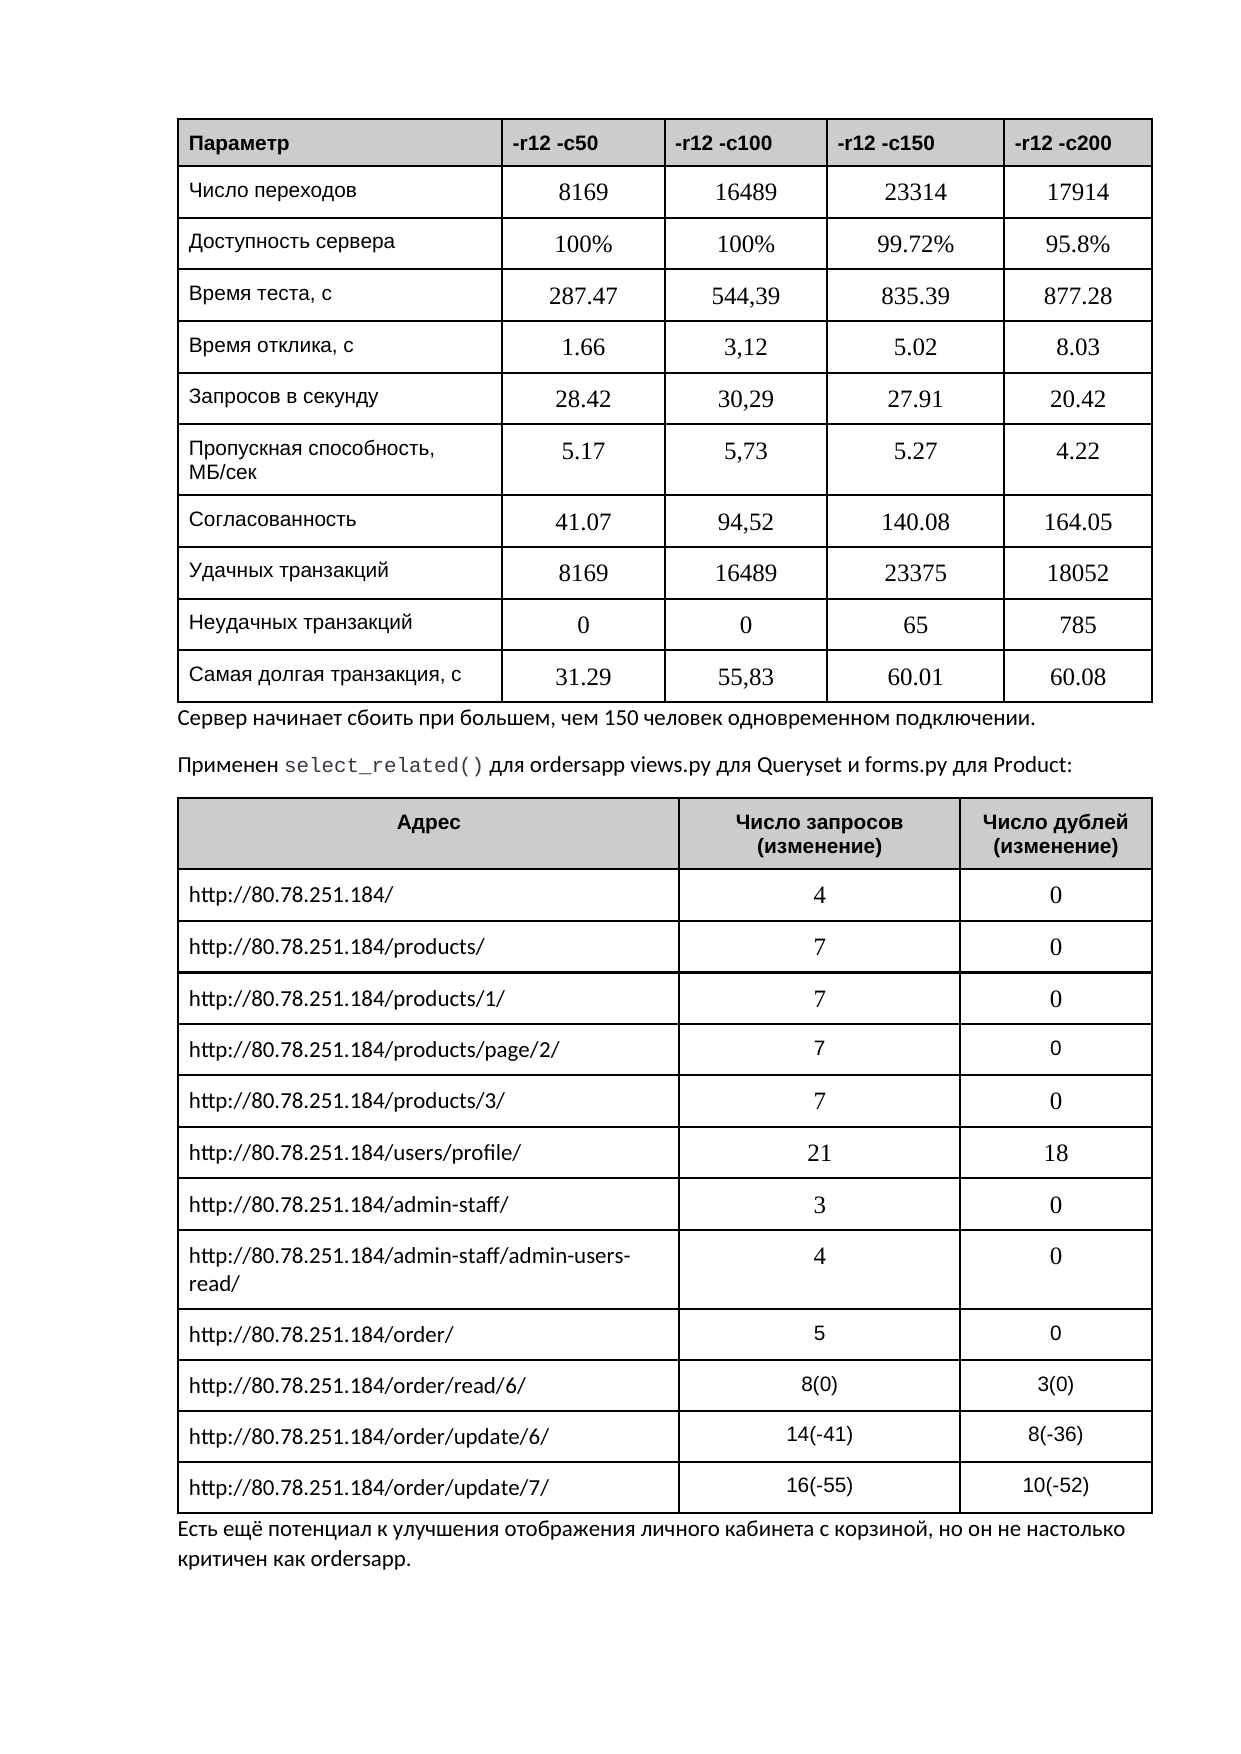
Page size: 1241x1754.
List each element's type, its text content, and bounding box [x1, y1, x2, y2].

table_cell Удачных транзакций [179, 548, 501, 597]
table_cell 99.72% [828, 219, 1003, 268]
table_header Число дублей (изменение) [961, 799, 1151, 868]
table_cell 8.03 [1005, 322, 1151, 372]
table_cell 1.66 [503, 322, 664, 372]
table_cell http://80.78.251.184/order/read/6/ [179, 1361, 678, 1410]
table_cell 0 [961, 1310, 1151, 1359]
table_cell 164.05 [1005, 496, 1151, 546]
table_cell Пропускная способность, МБ/сек [179, 425, 501, 494]
table_cell 8(-36) [961, 1412, 1151, 1461]
table_cell 30,29 [666, 374, 826, 423]
table_cell 0 [961, 922, 1151, 971]
table_header Параметр [179, 120, 501, 165]
table_cell 4 [680, 1231, 959, 1308]
table_cell 544,39 [666, 270, 826, 320]
table_cell 10(-52) [961, 1463, 1151, 1512]
table_cell 7 [680, 1076, 959, 1126]
table_cell http://80.78.251.184/order/update/6/ [179, 1412, 678, 1461]
table_cell 55,83 [666, 651, 826, 701]
table_cell 0 [961, 1179, 1151, 1229]
table_cell 18 [961, 1128, 1151, 1177]
table_header -r12 -c50 [503, 120, 664, 165]
table_cell http://80.78.251.184/ [179, 870, 678, 920]
table_cell 100% [503, 219, 664, 268]
table_cell 5 [680, 1310, 959, 1359]
table_header -r12 -c200 [1005, 120, 1151, 165]
table_cell http://80.78.251.184/products/3/ [179, 1076, 678, 1126]
text Применен select_related() для ordersapp views.py для Queryset и forms.py для Product: [177, 750, 1152, 778]
table_cell http://80.78.251.184/admin-staff/ [179, 1179, 678, 1229]
table_cell 23314 [828, 167, 1003, 217]
table_cell 785 [1005, 600, 1151, 649]
table_cell 31.29 [503, 651, 664, 701]
table_cell 41.07 [503, 496, 664, 546]
table_cell 7 [680, 922, 959, 971]
table_cell 8(0) [680, 1361, 959, 1410]
table_cell 14(-41) [680, 1412, 959, 1461]
table_cell 3 [680, 1179, 959, 1229]
table_cell Согласованность [179, 496, 501, 546]
table_cell Запросов в секунду [179, 374, 501, 423]
table_cell 5.02 [828, 322, 1003, 372]
table_cell 21 [680, 1128, 959, 1177]
text Сервер начинает сбоить при большем, чем 150 человек одновременном подключении. [177, 703, 1152, 731]
table_header Число запросов (изменение) [680, 799, 959, 868]
table_cell 20.42 [1005, 374, 1151, 423]
table_cell 7 [680, 1025, 959, 1074]
table_cell 100% [666, 219, 826, 268]
table_cell http://80.78.251.184/products/ [179, 922, 678, 971]
table_cell 140.08 [828, 496, 1003, 546]
table_header -r12 -c150 [828, 120, 1003, 165]
table_cell 0 [961, 1076, 1151, 1126]
table_cell 5,73 [666, 425, 826, 494]
table_cell 95.8% [1005, 219, 1151, 268]
table_cell 28.42 [503, 374, 664, 423]
table_cell http://80.78.251.184/users/profile/ [179, 1128, 678, 1177]
table_cell Неудачных транзакций [179, 600, 501, 649]
table_cell 18052 [1005, 548, 1151, 597]
table_cell 16489 [666, 548, 826, 597]
table_cell 287.47 [503, 270, 664, 320]
table_cell 65 [828, 600, 1003, 649]
table_cell 5.27 [828, 425, 1003, 494]
text Есть ещё потенциал к улучшения отображения личного кабинета с корзиной, но он не настолько критичен как ordersapp. [177, 1514, 1152, 1572]
table_cell http://80.78.251.184/products/1/ [179, 974, 678, 1023]
table_cell 835.39 [828, 270, 1003, 320]
table_cell 4 [680, 870, 959, 920]
table_cell http://80.78.251.184/order/update/7/ [179, 1463, 678, 1512]
table_cell 0 [961, 870, 1151, 920]
table_cell 3(0) [961, 1361, 1151, 1410]
table_header Адрес [179, 799, 678, 868]
table_cell 60.08 [1005, 651, 1151, 701]
table_cell Самая долгая транзакция, с [179, 651, 501, 701]
table_cell 0 [961, 974, 1151, 1023]
table_cell 8169 [503, 167, 664, 217]
table_cell 7 [680, 974, 959, 1023]
table_cell http://80.78.251.184/products/page/2/ [179, 1025, 678, 1074]
table_cell 0 [666, 600, 826, 649]
table_cell 4.22 [1005, 425, 1151, 494]
table_cell 17914 [1005, 167, 1151, 217]
table_cell Время отклика, с [179, 322, 501, 372]
table_cell 0 [503, 600, 664, 649]
table_cell Доступность сервера [179, 219, 501, 268]
table_cell 23375 [828, 548, 1003, 597]
table_cell Время теста, с [179, 270, 501, 320]
table_header -r12 -c100 [666, 120, 826, 165]
table_cell 0 [961, 1231, 1151, 1308]
table_cell 877.28 [1005, 270, 1151, 320]
table_cell 60.01 [828, 651, 1003, 701]
table_cell 16489 [666, 167, 826, 217]
table_cell 16(-55) [680, 1463, 959, 1512]
table_cell 94,52 [666, 496, 826, 546]
table_cell 27.91 [828, 374, 1003, 423]
table_cell 0 [961, 1025, 1151, 1074]
table_cell http://80.78.251.184/admin-staff/admin-users-read/ [179, 1231, 678, 1308]
table_cell Число переходов [179, 167, 501, 217]
table_cell 3,12 [666, 322, 826, 372]
table_cell 8169 [503, 548, 664, 597]
table_cell http://80.78.251.184/order/ [179, 1310, 678, 1359]
table_cell 5.17 [503, 425, 664, 494]
